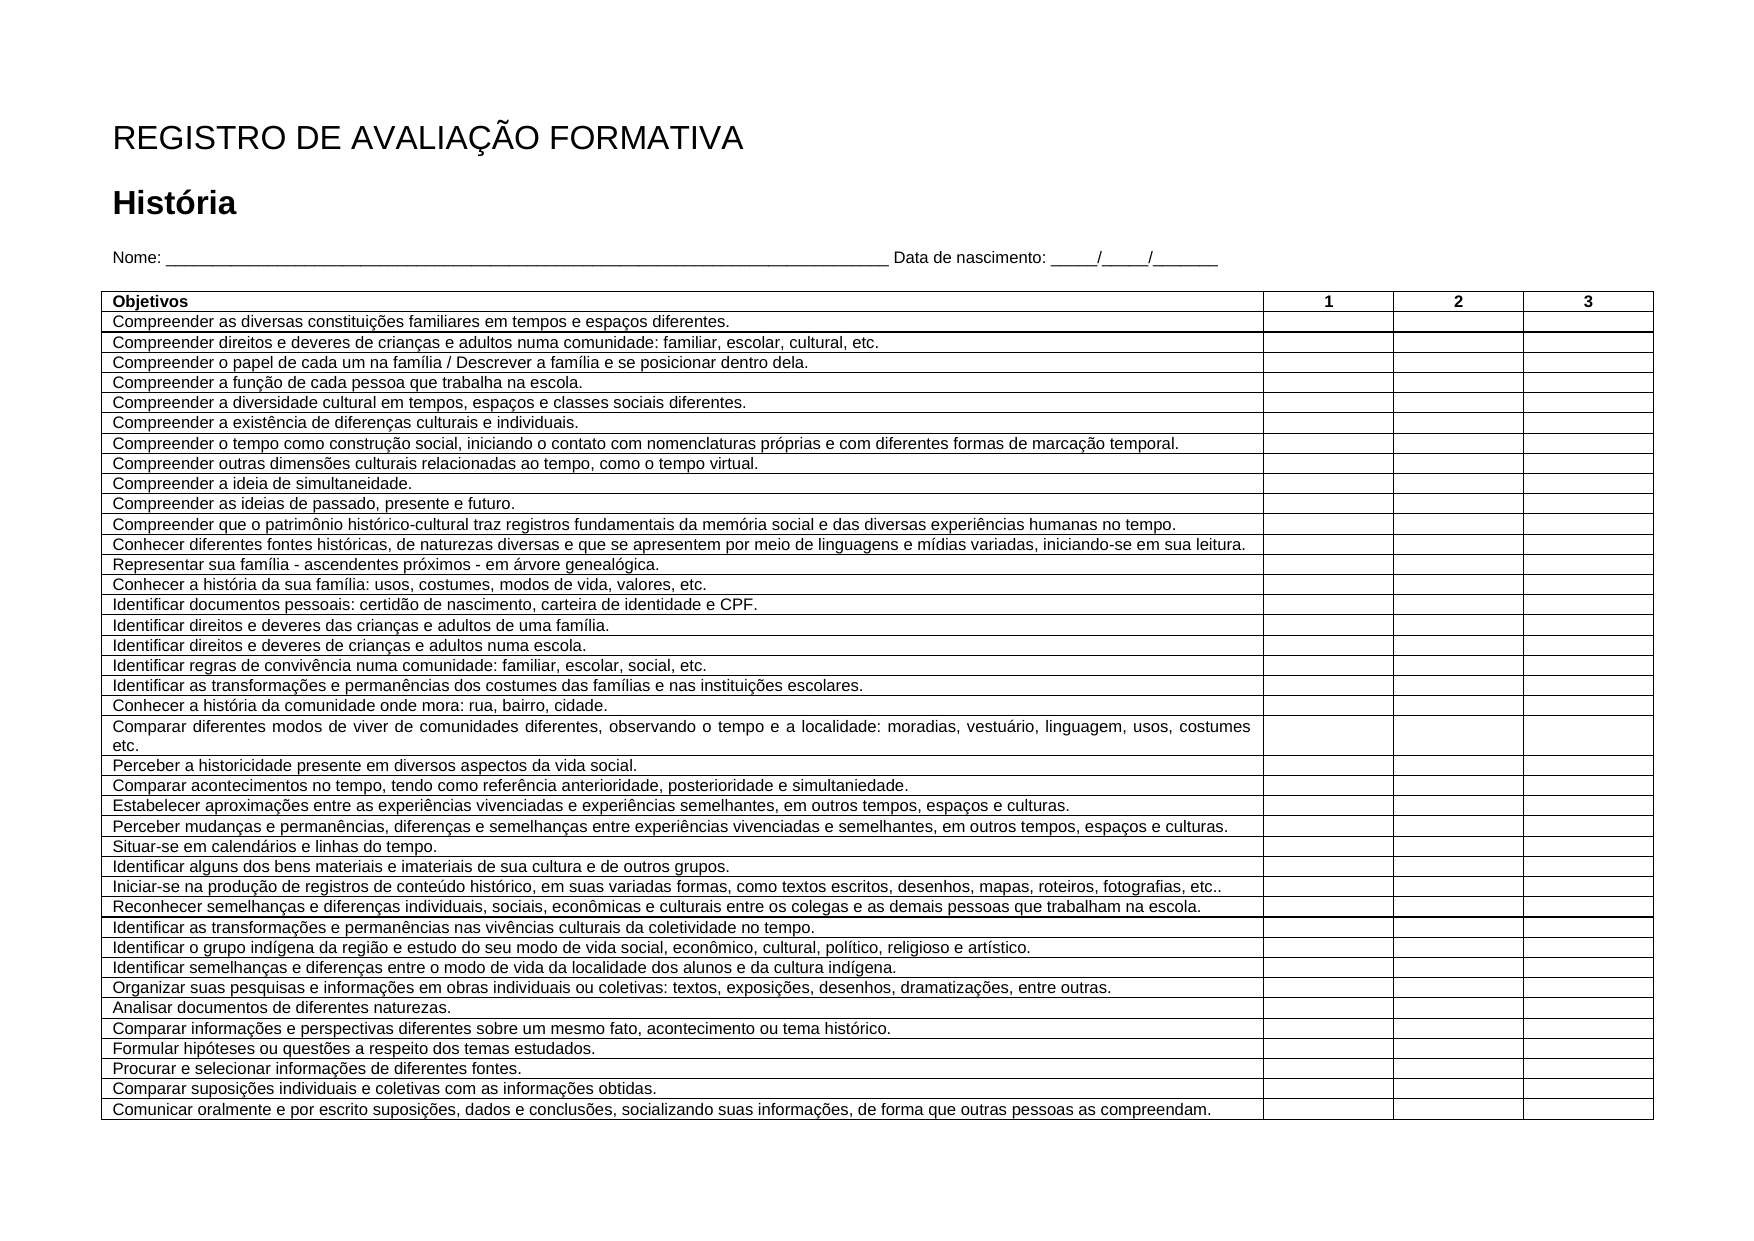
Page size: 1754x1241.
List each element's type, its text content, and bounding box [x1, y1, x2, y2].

table_cell [1524, 938, 1653, 957]
table_cell [1394, 897, 1523, 916]
table_cell Identificar semelhanças e diferenças entre o modo de vida da localidade dos alunos e da cultura indígena. [102, 958, 1263, 977]
table_cell [1394, 434, 1523, 453]
table_cell [1524, 978, 1653, 997]
table_cell [1394, 1099, 1523, 1118]
table_cell [1524, 636, 1653, 655]
table_cell [1524, 1079, 1653, 1098]
table_cell [1394, 353, 1523, 372]
table_cell [1394, 998, 1523, 1017]
table_cell Organizar suas pesquisas e informações em obras individuais ou coletivas: textos, exposições, desenhos, dramatizações, entre outras. [102, 978, 1263, 997]
table_cell Analisar documentos de diferentes naturezas. [102, 998, 1263, 1017]
table_cell [1264, 696, 1393, 715]
table_cell Iniciar-se na produção de registros de conteúdo histórico, em suas variadas formas, como textos escritos, desenhos, mapas, roteiros, fotografias, etc.. [102, 877, 1263, 896]
table_cell [1524, 1039, 1653, 1058]
table_cell [1394, 816, 1523, 836]
table_cell [1524, 555, 1653, 574]
table_cell [1394, 1019, 1523, 1038]
table_cell [1264, 413, 1393, 432]
table_cell [1524, 816, 1653, 836]
table_cell [1264, 776, 1393, 795]
table_cell Comparar acontecimentos no tempo, tendo como referência anterioridade, posterioridade e simultaniedade. [102, 776, 1263, 795]
table_cell [1394, 656, 1523, 675]
table_header 1 [1264, 292, 1393, 311]
table_cell Identificar as transformações e permanências dos costumes das famílias e nas instituições escolares. [102, 676, 1263, 695]
table_cell Compreender a existência de diferenças culturais e individuais. [102, 413, 1263, 432]
table_cell Compreender as diversas constituições familiares em tempos e espaços diferentes. [102, 312, 1263, 331]
table_cell Comunicar oralmente e por escrito suposições, dados e conclusões, socializando suas informações, de forma que outras pessoas as compreendam. [102, 1099, 1263, 1118]
table_cell Identificar o grupo indígena da região e estudo do seu modo de vida social, econômico, cultural, político, religioso e artístico. [102, 938, 1263, 957]
table_cell [1394, 393, 1523, 412]
table_cell [1524, 918, 1653, 937]
table_cell [1394, 312, 1523, 331]
table_cell [1264, 555, 1393, 574]
table_cell [1524, 877, 1653, 896]
table_cell [1394, 333, 1523, 352]
table_cell [1394, 716, 1523, 755]
table_cell Identificar as transformações e permanências nas vivências culturais da coletividade no tempo. [102, 918, 1263, 937]
table_cell [1264, 353, 1393, 372]
table_cell [1264, 636, 1393, 655]
table_cell [1524, 514, 1653, 533]
table_cell [1264, 1059, 1393, 1078]
table_cell [1394, 615, 1523, 634]
table_cell [1264, 514, 1393, 533]
table_cell [1524, 776, 1653, 795]
table_cell [1524, 474, 1653, 493]
table_cell [1264, 716, 1393, 755]
table_cell [1394, 575, 1523, 594]
table_cell Compreender a função de cada pessoa que trabalha na escola. [102, 373, 1263, 392]
text REGISTRO DE AVALIAÇÃO FORMATIVA [112, 118, 1642, 157]
table_header 2 [1394, 292, 1523, 311]
table_cell [1394, 857, 1523, 876]
table_cell [1394, 535, 1523, 554]
table_cell Reconhecer semelhanças e diferenças individuais, sociais, econômicas e culturais entre os colegas e as demais pessoas que trabalham na escola. [102, 897, 1263, 916]
table_cell Identificar documentos pessoais: certidão de nascimento, carteira de identidade e CPF. [102, 595, 1263, 614]
table_cell [1264, 575, 1393, 594]
table_cell Compreender a ideia de simultaneidade. [102, 474, 1263, 493]
table_header 3 [1524, 292, 1653, 311]
table_cell Compreender as ideias de passado, presente e futuro. [102, 494, 1263, 513]
table_cell [1524, 1019, 1653, 1038]
table_cell [1264, 1099, 1393, 1118]
table_cell [1524, 716, 1653, 755]
table_cell Comparar informações e perspectivas diferentes sobre um mesmo fato, acontecimento ou tema histórico. [102, 1019, 1263, 1038]
table_cell [1264, 756, 1393, 775]
table_cell Compreender outras dimensões culturais relacionadas ao tempo, como o tempo virtual. [102, 454, 1263, 473]
table_header Objetivos [102, 292, 1263, 311]
table_cell [1264, 978, 1393, 997]
table_cell [1394, 978, 1523, 997]
table_cell [1524, 656, 1653, 675]
table_cell [1524, 756, 1653, 775]
table_cell [1524, 535, 1653, 554]
table_cell [1524, 998, 1653, 1017]
table_cell [1394, 776, 1523, 795]
text Nome: ______________________________________________________________________________ Data de nascimento: _____/_____/_______ [112, 248, 1642, 267]
table_cell [1394, 373, 1523, 392]
table_cell [1394, 413, 1523, 432]
table_cell [1524, 958, 1653, 977]
table_cell [1394, 938, 1523, 957]
text História [112, 183, 1642, 222]
table_cell [1264, 373, 1393, 392]
table_cell Procurar e selecionar informações de diferentes fontes. [102, 1059, 1263, 1078]
table_cell Compreender direitos e deveres de crianças e adultos numa comunidade: familiar, escolar, cultural, etc. [102, 333, 1263, 352]
table_cell [1524, 615, 1653, 634]
table_cell [1394, 1079, 1523, 1098]
table_cell Conhecer a história da comunidade onde mora: rua, bairro, cidade. [102, 696, 1263, 715]
table_cell [1394, 595, 1523, 614]
table_cell Comparar diferentes modos de viver de comunidades diferentes, observando o tempo e a localidade: moradias, vestuário, linguagem, usos, costumes etc. [102, 716, 1263, 755]
table_cell Compreender a diversidade cultural em tempos, espaços e classes sociais diferentes. [102, 393, 1263, 412]
table_cell Conhecer a história da sua família: usos, costumes, modos de vida, valores, etc. [102, 575, 1263, 594]
table_cell [1524, 393, 1653, 412]
table_cell [1264, 837, 1393, 856]
table_cell [1394, 1059, 1523, 1078]
table_cell [1264, 535, 1393, 554]
table_cell [1394, 796, 1523, 815]
table_cell [1264, 393, 1393, 412]
table_cell [1524, 1059, 1653, 1078]
table_cell [1394, 696, 1523, 715]
table_cell [1524, 897, 1653, 916]
table_cell Identificar direitos e deveres das crianças e adultos de uma família. [102, 615, 1263, 634]
table_cell Perceber mudanças e permanências, diferenças e semelhanças entre experiências vivenciadas e semelhantes, em outros tempos, espaços e culturas. [102, 816, 1263, 836]
table_cell [1264, 958, 1393, 977]
table_cell Compreender o tempo como construção social, iniciando o contato com nomenclaturas próprias e com diferentes formas de marcação temporal. [102, 434, 1263, 453]
table_cell [1264, 998, 1393, 1017]
table_cell [1264, 454, 1393, 473]
table_cell [1394, 918, 1523, 937]
table_cell [1264, 816, 1393, 836]
table_cell Situar-se em calendários e linhas do tempo. [102, 837, 1263, 856]
table_cell [1264, 312, 1393, 331]
table_cell Identificar regras de convivência numa comunidade: familiar, escolar, social, etc. [102, 656, 1263, 675]
table_cell [1264, 474, 1393, 493]
table_cell [1524, 1099, 1653, 1118]
table_cell Estabelecer aproximações entre as experiências vivenciadas e experiências semelhantes, em outros tempos, espaços e culturas. [102, 796, 1263, 815]
table_cell [1524, 857, 1653, 876]
table_cell [1264, 857, 1393, 876]
table_cell [1524, 353, 1653, 372]
table_cell Formular hipóteses ou questões a respeito dos temas estudados. [102, 1039, 1263, 1058]
table_cell [1264, 897, 1393, 916]
table_cell [1524, 696, 1653, 715]
table_cell [1264, 796, 1393, 815]
table_cell [1264, 1079, 1393, 1098]
table_cell [1264, 1019, 1393, 1038]
table_cell [1264, 676, 1393, 695]
table_cell [1524, 676, 1653, 695]
table_cell [1394, 555, 1523, 574]
table_cell [1524, 373, 1653, 392]
table_cell [1264, 877, 1393, 896]
table_cell [1394, 877, 1523, 896]
table_cell [1264, 918, 1393, 937]
table_cell [1394, 474, 1523, 493]
table_cell Compreender que o patrimônio histórico-cultural traz registros fundamentais da memória social e das diversas experiências humanas no tempo. [102, 514, 1263, 533]
table_cell [1264, 333, 1393, 352]
table_cell [1524, 454, 1653, 473]
table_cell [1264, 938, 1393, 957]
table_cell [1524, 575, 1653, 594]
table_cell [1524, 413, 1653, 432]
table_cell Identificar alguns dos bens materiais e imateriais de sua cultura e de outros grupos. [102, 857, 1263, 876]
table_cell [1394, 514, 1523, 533]
table_cell [1394, 958, 1523, 977]
table_cell [1264, 1039, 1393, 1058]
table_cell [1394, 756, 1523, 775]
table_cell [1264, 494, 1393, 513]
table_cell [1524, 333, 1653, 352]
table_cell [1394, 636, 1523, 655]
table_cell [1394, 1039, 1523, 1058]
table_cell Perceber a historicidade presente em diversos aspectos da vida social. [102, 756, 1263, 775]
table_cell Comparar suposições individuais e coletivas com as informações obtidas. [102, 1079, 1263, 1098]
table_cell Identificar direitos e deveres de crianças e adultos numa escola. [102, 636, 1263, 655]
table_cell [1524, 494, 1653, 513]
table_cell [1264, 595, 1393, 614]
table_cell [1394, 494, 1523, 513]
table_cell [1264, 434, 1393, 453]
table_cell [1394, 676, 1523, 695]
table_cell [1524, 796, 1653, 815]
table_cell [1524, 312, 1653, 331]
table_cell [1524, 837, 1653, 856]
table_cell Compreender o papel de cada um na família / Descrever a família e se posicionar dentro dela. [102, 353, 1263, 372]
table_cell [1394, 837, 1523, 856]
table_cell Representar sua família - ascendentes próximos - em árvore genealógica. [102, 555, 1263, 574]
table_cell [1264, 615, 1393, 634]
table_cell [1264, 656, 1393, 675]
table_cell [1524, 434, 1653, 453]
table_cell [1394, 454, 1523, 473]
table_cell [1524, 595, 1653, 614]
table_cell Conhecer diferentes fontes históricas, de naturezas diversas e que se apresentem por meio de linguagens e mídias variadas, iniciando-se em sua leitura. [102, 535, 1263, 554]
